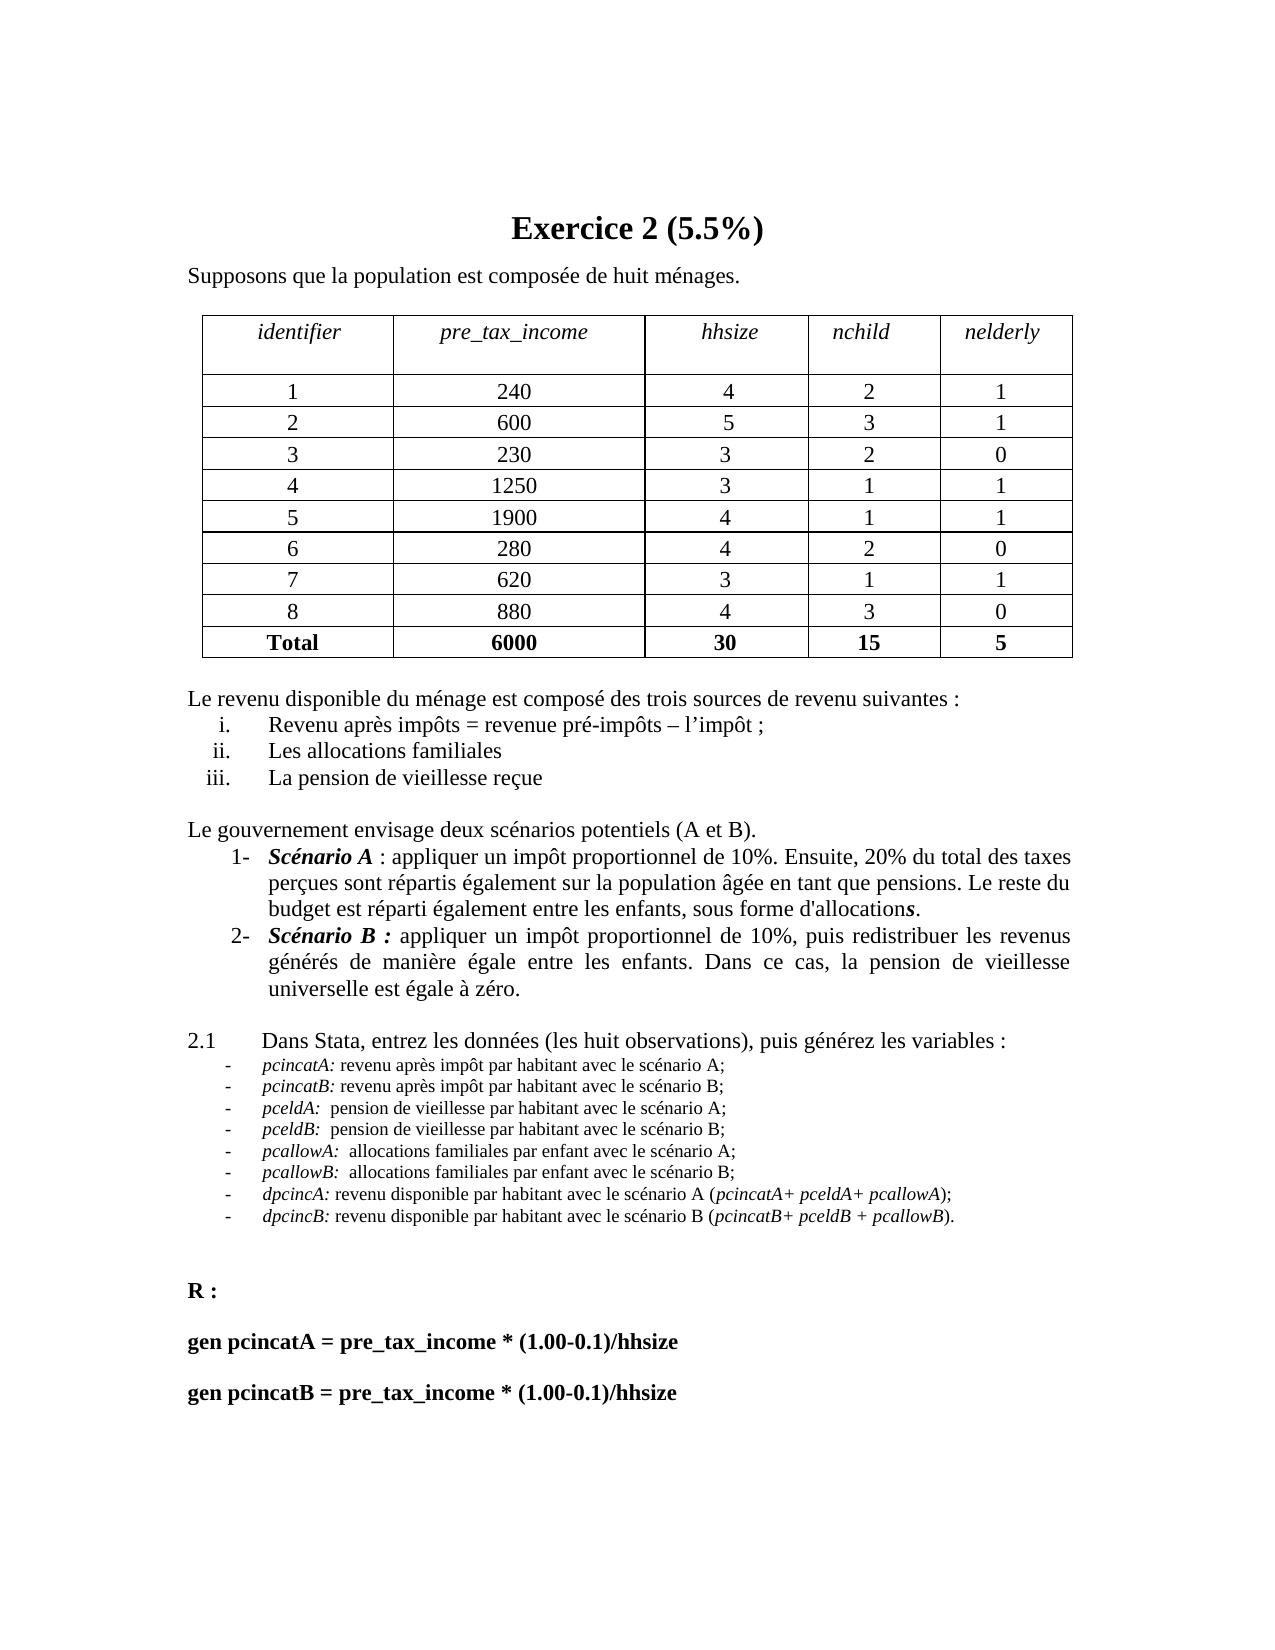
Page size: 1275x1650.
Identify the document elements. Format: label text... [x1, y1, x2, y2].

table_cell 3 [809, 407, 940, 437]
table_cell 1 [941, 470, 1072, 500]
table_header pre_tax_income [394, 316, 644, 374]
text 2.1 Dans Stata, entrez les données (les huit observations), puis générez les variables : [187, 1027, 1070, 1054]
table_cell 5 [646, 407, 808, 437]
table_cell 0 [941, 533, 1072, 563]
table_cell 4 [646, 375, 808, 406]
table_cell 1 [941, 375, 1072, 406]
table_cell 5 [203, 501, 393, 531]
table_cell 2 [809, 438, 940, 468]
list dpcincA: revenu disponible par habitant avec le scénario A (pcincatA+ pceldA+ pcallowA); [225, 1183, 1070, 1204]
table_header identifier [203, 316, 393, 374]
table_header nelderly [941, 316, 1072, 374]
table_cell 1 [941, 407, 1072, 437]
text R : [187, 1277, 1087, 1303]
text gen pcincatB = pre_tax_income * (1.00-0.1)/hhsize [187, 1379, 1087, 1406]
table_cell 1900 [394, 501, 644, 531]
list La pension de vieillesse reçue [231, 764, 1072, 790]
table_cell 1 [809, 501, 940, 531]
table_cell 0 [941, 438, 1072, 468]
table_cell 8 [203, 595, 393, 626]
table_cell 1 [809, 470, 940, 500]
table_cell 600 [394, 407, 644, 437]
table_cell 1 [203, 375, 393, 406]
table_cell 3 [809, 595, 940, 626]
table_cell 1250 [394, 470, 644, 500]
table_cell 2 [203, 407, 393, 437]
text Le gouvernement envisage deux scénarios potentiels (A et B). [187, 816, 1072, 843]
table_cell 7 [203, 564, 393, 594]
subtitle Exercice 2 (5.5%) [187, 208, 1087, 246]
table_cell 15 [809, 627, 940, 657]
list Revenu après impôts = revenue pré-impôts – l’impôt ; [231, 711, 1072, 737]
table_cell 0 [941, 595, 1072, 626]
table_cell 3 [646, 564, 808, 594]
table_cell 1 [941, 501, 1072, 531]
table_header hhsize [646, 316, 808, 374]
list pceldA: pension de vieillesse par habitant avec le scénario A; [225, 1097, 1070, 1118]
table_cell 5 [941, 627, 1072, 657]
table_cell 3 [646, 470, 808, 500]
list pcincatB: revenu après impôt par habitant avec le scénario B; [225, 1075, 1070, 1097]
table_cell 4 [203, 470, 393, 500]
table_cell 4 [646, 533, 808, 563]
table_cell 280 [394, 533, 644, 563]
table_cell 4 [646, 595, 808, 626]
table_cell 2 [809, 533, 940, 563]
list Scénario B : appliquer un impôt proportionnel de 10%, puis redistribuer les revenus générés de manière égale entre les enfants. Dans ce cas, la pension de vieillesse universelle est égale à zéro. [231, 922, 1072, 1001]
text Supposons que la population est composée de huit ménages. [187, 262, 1072, 288]
list pcallowA: allocations familiales par enfant avec le scénario A; [225, 1140, 1070, 1161]
table_header nchild [809, 316, 940, 374]
table_cell 1 [809, 564, 940, 594]
text gen pcincatA = pre_tax_income * (1.00-0.1)/hhsize [187, 1328, 1087, 1354]
table_cell 30 [646, 627, 808, 657]
list pceldB: pension de vieillesse par habitant avec le scénario B; [225, 1118, 1070, 1140]
list Scénario A : appliquer un impôt proportionnel de 10%. Ensuite, 20% du total des taxes perçues sont répartis également sur la population âgée en tant que pensions. Le reste du budget est réparti également entre les enfants, sous forme d'allocations. [231, 843, 1072, 922]
list pcincatA: revenu après impôt par habitant avec le scénario A; [225, 1054, 1070, 1075]
table_cell 230 [394, 438, 644, 468]
table_cell 6000 [394, 627, 644, 657]
table_cell 2 [809, 375, 940, 406]
list Les allocations familiales [231, 737, 1072, 764]
table_cell 1 [941, 564, 1072, 594]
table_cell 620 [394, 564, 644, 594]
table_cell 3 [203, 438, 393, 468]
table_cell 3 [646, 438, 808, 468]
list dpcincB: revenu disponible par habitant avec le scénario B (pcincatB+ pceldB + pcallowB). [225, 1204, 1070, 1226]
table_cell 6 [203, 533, 393, 563]
table_cell 4 [646, 501, 808, 531]
text Le revenu disponible du ménage est composé des trois sources de revenu suivantes : [187, 685, 1072, 711]
table_cell 880 [394, 595, 644, 626]
list pcallowB: allocations familiales par enfant avec le scénario B; [225, 1161, 1070, 1183]
table_cell 240 [394, 375, 644, 406]
table_cell Total [203, 627, 393, 657]
